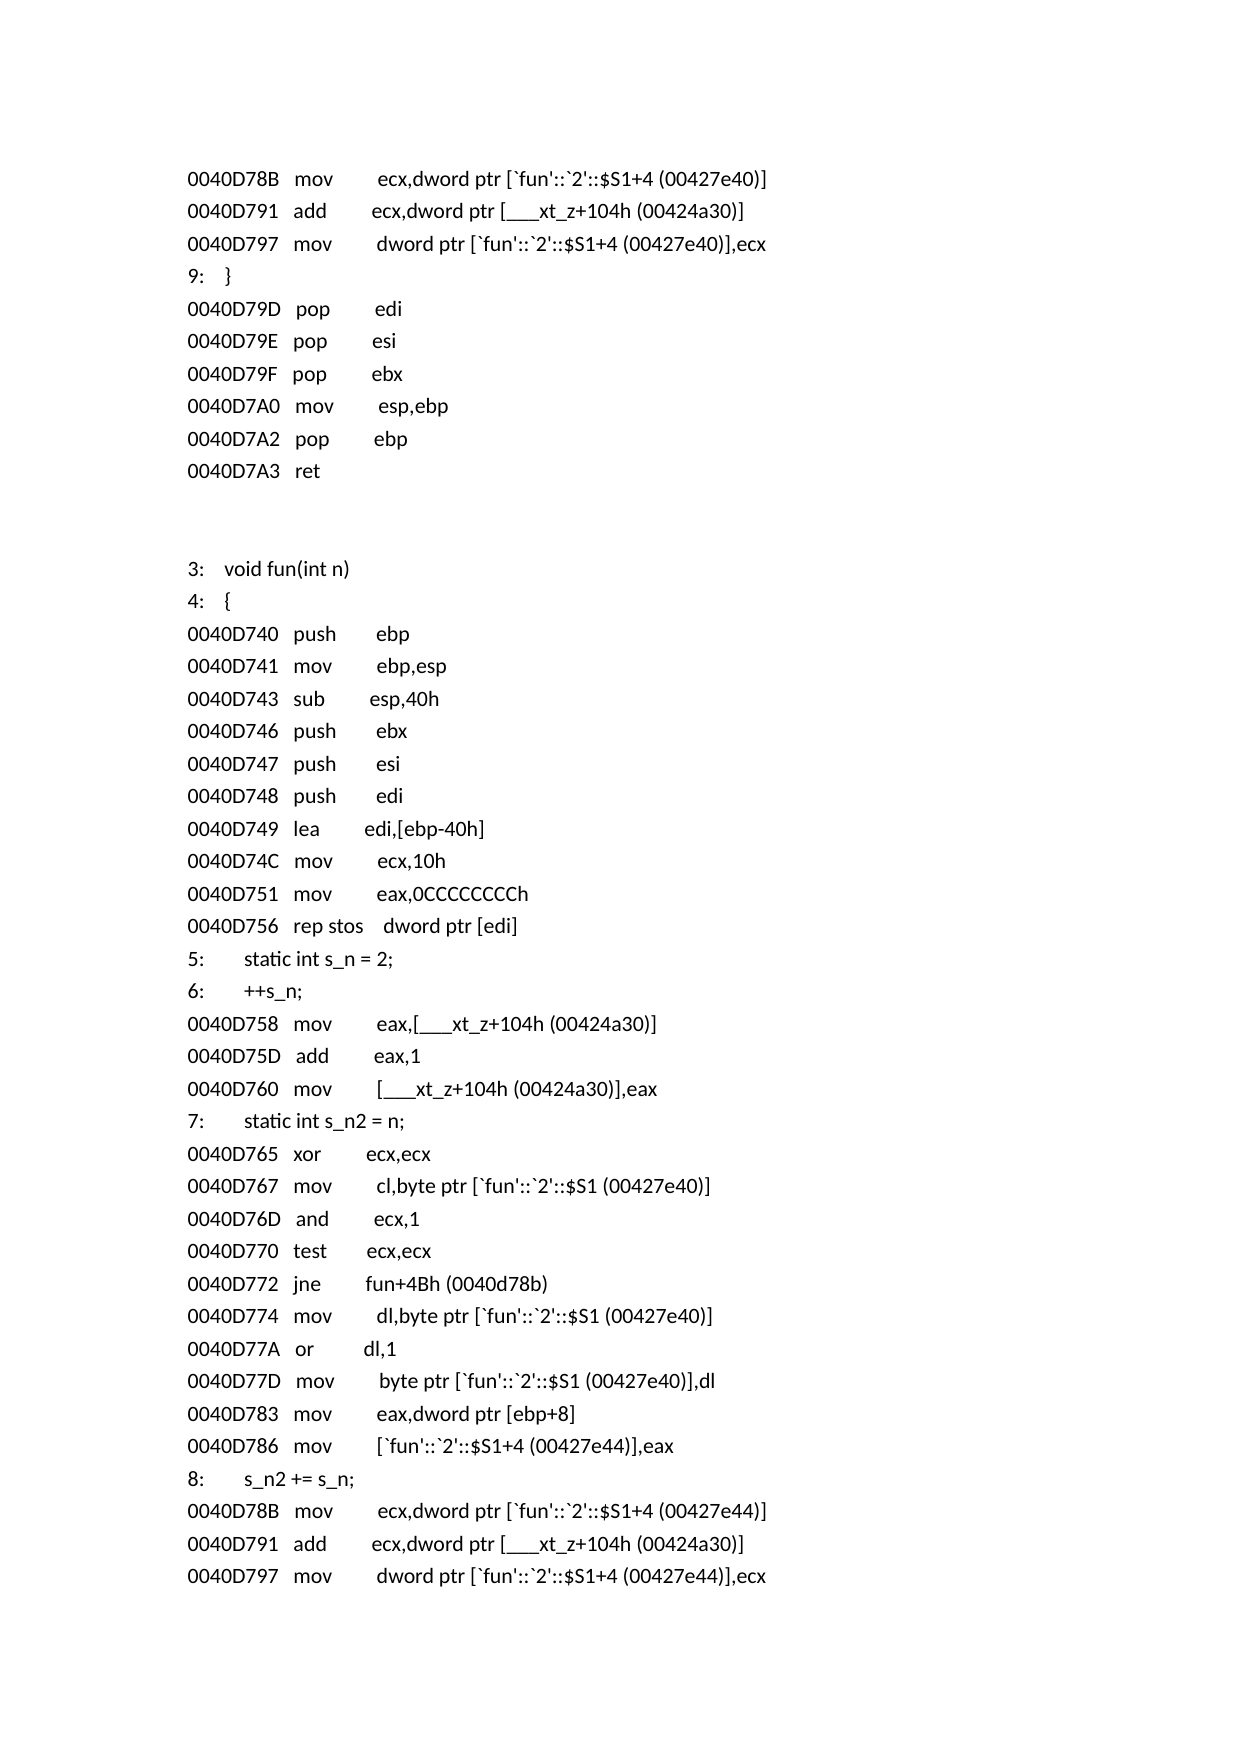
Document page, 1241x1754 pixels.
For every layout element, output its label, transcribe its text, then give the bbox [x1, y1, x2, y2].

text 0040D79D pop edi [187, 292, 1053, 324]
text 0040D740 push ebp [187, 617, 1053, 649]
text 0040D79E pop esi [187, 324, 1053, 357]
text 0040D76D and ecx,1 [187, 1202, 1053, 1234]
text 0040D743 sub esp,40h [187, 682, 1053, 714]
text 0040D77D mov byte ptr [`fun'::`2'::$S1 (00427e40)],dl [187, 1364, 1053, 1397]
text 0040D772 jne fun+4Bh (0040d78b) [187, 1267, 1053, 1299]
text 0040D758 mov eax,[___xt_z+104h (00424a30)] [187, 1007, 1053, 1039]
text 0040D791 add ecx,dword ptr [___xt_z+104h (00424a30)] [187, 1527, 1053, 1559]
text 0040D797 mov dword ptr [`fun'::`2'::$S1+4 (00427e44)],ecx [187, 1559, 1053, 1592]
text 0040D791 add ecx,dword ptr [___xt_z+104h (00424a30)] [187, 194, 1053, 227]
text 0040D797 mov dword ptr [`fun'::`2'::$S1+4 (00427e40)],ecx [187, 227, 1053, 259]
text 0040D77A or dl,1 [187, 1332, 1053, 1364]
text 0040D78B mov ecx,dword ptr [`fun'::`2'::$S1+4 (00427e44)] [187, 1494, 1053, 1527]
text 0040D774 mov dl,byte ptr [`fun'::`2'::$S1 (00427e40)] [187, 1299, 1053, 1332]
text 0040D786 mov [`fun'::`2'::$S1+4 (00427e44)],eax [187, 1429, 1053, 1462]
text 0040D756 rep stos dword ptr [edi] [187, 909, 1053, 942]
text 0040D747 push esi [187, 747, 1053, 779]
text 0040D75D add eax,1 [187, 1039, 1053, 1072]
text 0040D78B mov ecx,dword ptr [`fun'::`2'::$S1+4 (00427e40)] [187, 162, 1053, 194]
text 0040D767 mov cl,byte ptr [`fun'::`2'::$S1 (00427e40)] [187, 1169, 1053, 1202]
text 7: static int s_n2 = n; [187, 1104, 1053, 1137]
text 0040D783 mov eax,dword ptr [ebp+8] [187, 1397, 1053, 1429]
text 3: void fun(int n) [187, 552, 1053, 584]
text 0040D748 push edi [187, 779, 1053, 812]
text 0040D770 test ecx,ecx [187, 1234, 1053, 1267]
text 0040D74C mov ecx,10h [187, 844, 1053, 877]
text 0040D765 xor ecx,ecx [187, 1137, 1053, 1169]
text 0040D746 push ebx [187, 714, 1053, 747]
text 0040D7A0 mov esp,ebp [187, 389, 1053, 422]
text 8: s_n2 += s_n; [187, 1462, 1053, 1494]
text 0040D79F pop ebx [187, 357, 1053, 389]
text 6: ++s_n; [187, 974, 1053, 1007]
text 0040D760 mov [___xt_z+104h (00424a30)],eax [187, 1072, 1053, 1104]
text 0040D749 lea edi,[ebp-40h] [187, 812, 1053, 844]
text 0040D741 mov ebp,esp [187, 649, 1053, 682]
text 5: static int s_n = 2; [187, 942, 1053, 974]
text 0040D7A2 pop ebp [187, 422, 1053, 454]
text 4: { [187, 584, 1053, 617]
text 0040D7A3 ret [187, 454, 1053, 487]
text 0040D751 mov eax,0CCCCCCCCh [187, 877, 1053, 909]
text 9: } [187, 259, 1053, 292]
